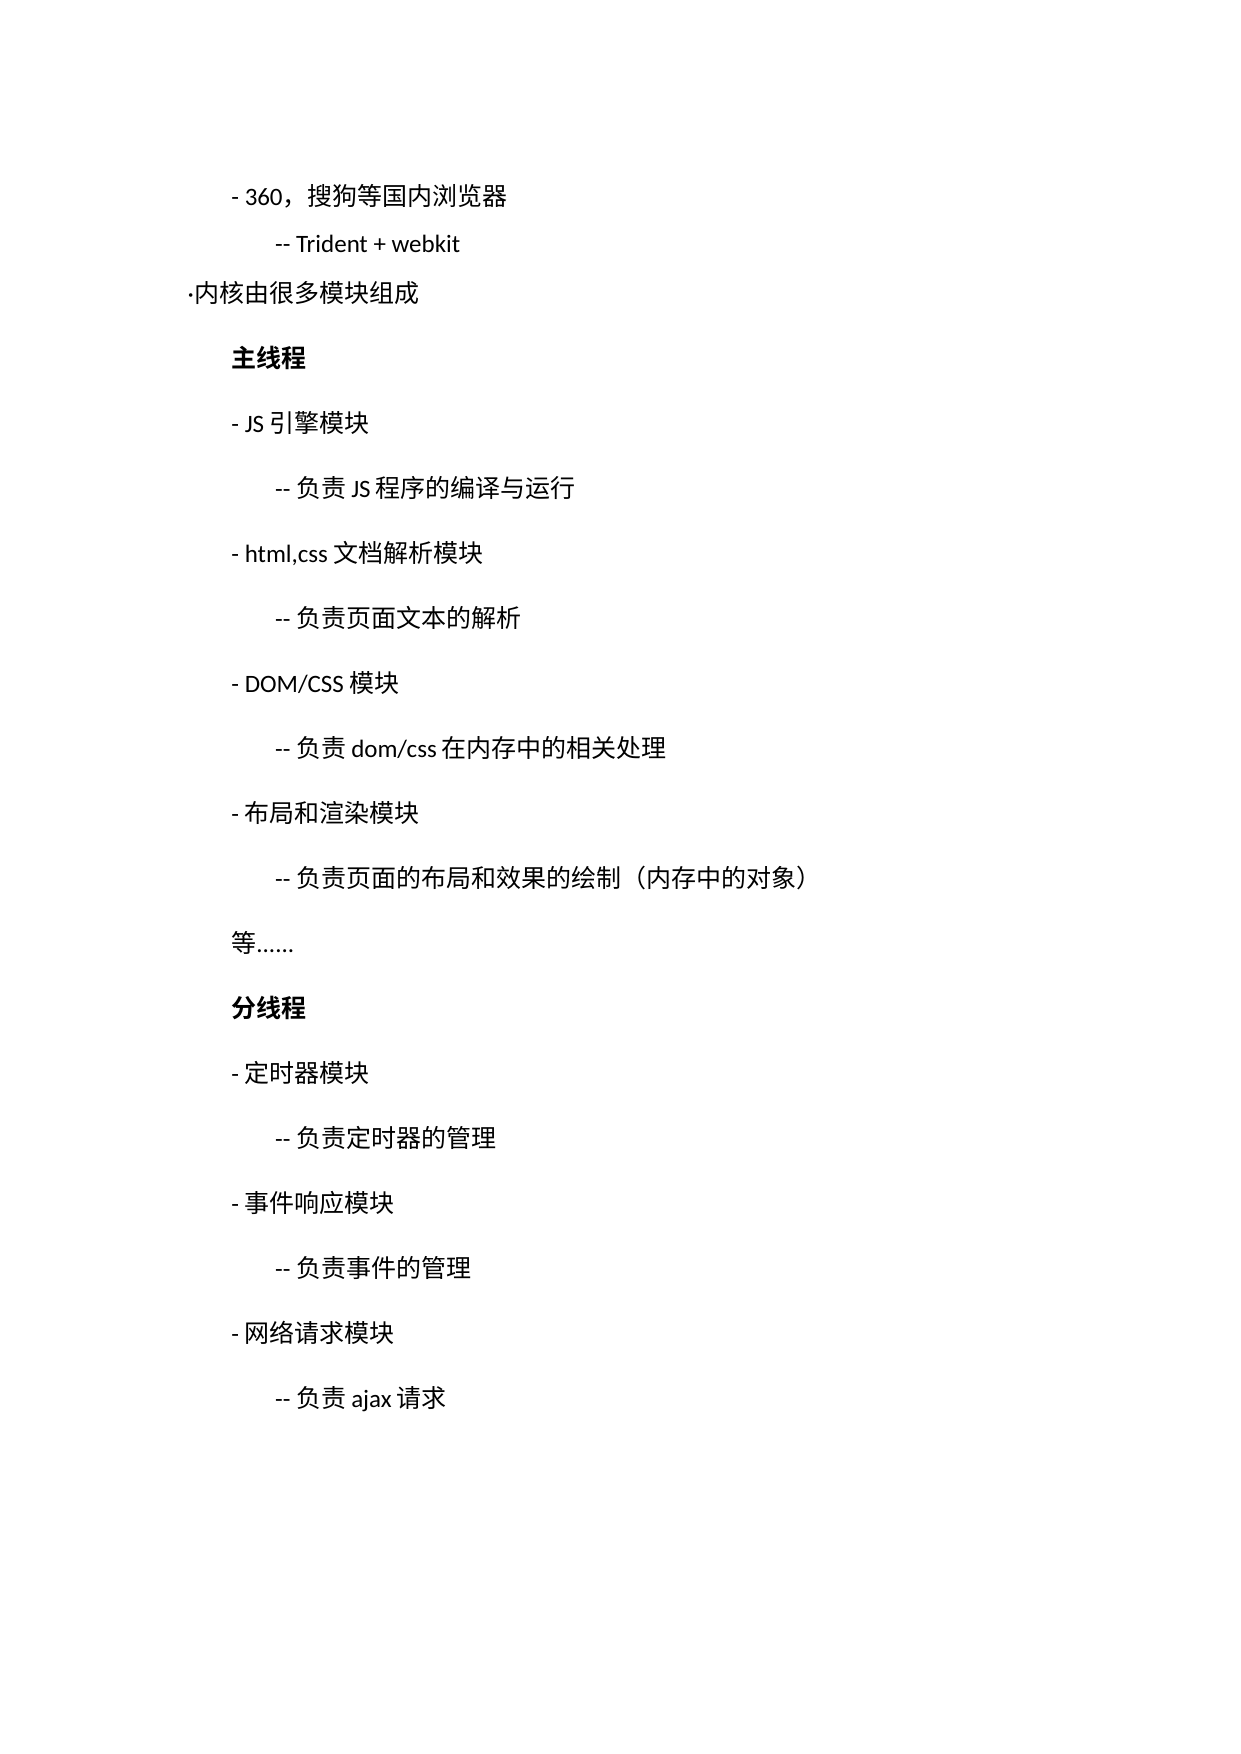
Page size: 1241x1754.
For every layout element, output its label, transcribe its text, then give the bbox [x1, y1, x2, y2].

text - JS引擎模块 [187, 389, 1053, 454]
text - 事件响应模块 [187, 1169, 1053, 1234]
text -- 负责事件的管理 [231, 1234, 1053, 1299]
text - 360，搜狗等国内浏览器 [187, 162, 1053, 227]
text -- 负责页面文本的解析 [231, 584, 1053, 649]
text 主线程 [187, 324, 1053, 389]
text 等...... [187, 909, 1053, 974]
text -- 负责定时器的管理 [231, 1104, 1053, 1169]
text -- 负责页面的布局和效果的绘制（内存中的对象） [231, 844, 1053, 909]
text - 定时器模块 [187, 1039, 1053, 1104]
text 分线程 [187, 974, 1053, 1039]
text -- 负责JS程序的编译与运行 [231, 454, 1053, 519]
text - DOM/CSS模块 [187, 649, 1053, 714]
text - html,css文档解析模块 [187, 519, 1053, 584]
text -- Trident + webkit [231, 227, 1053, 259]
text -- 负责dom/css在内存中的相关处理 [231, 714, 1053, 779]
text ·内核由很多模块组成 [187, 259, 1053, 324]
text - 网络请求模块 [187, 1299, 1053, 1364]
text -- 负责ajax请求 [231, 1364, 1053, 1429]
text - 布局和渲染模块 [187, 779, 1053, 844]
